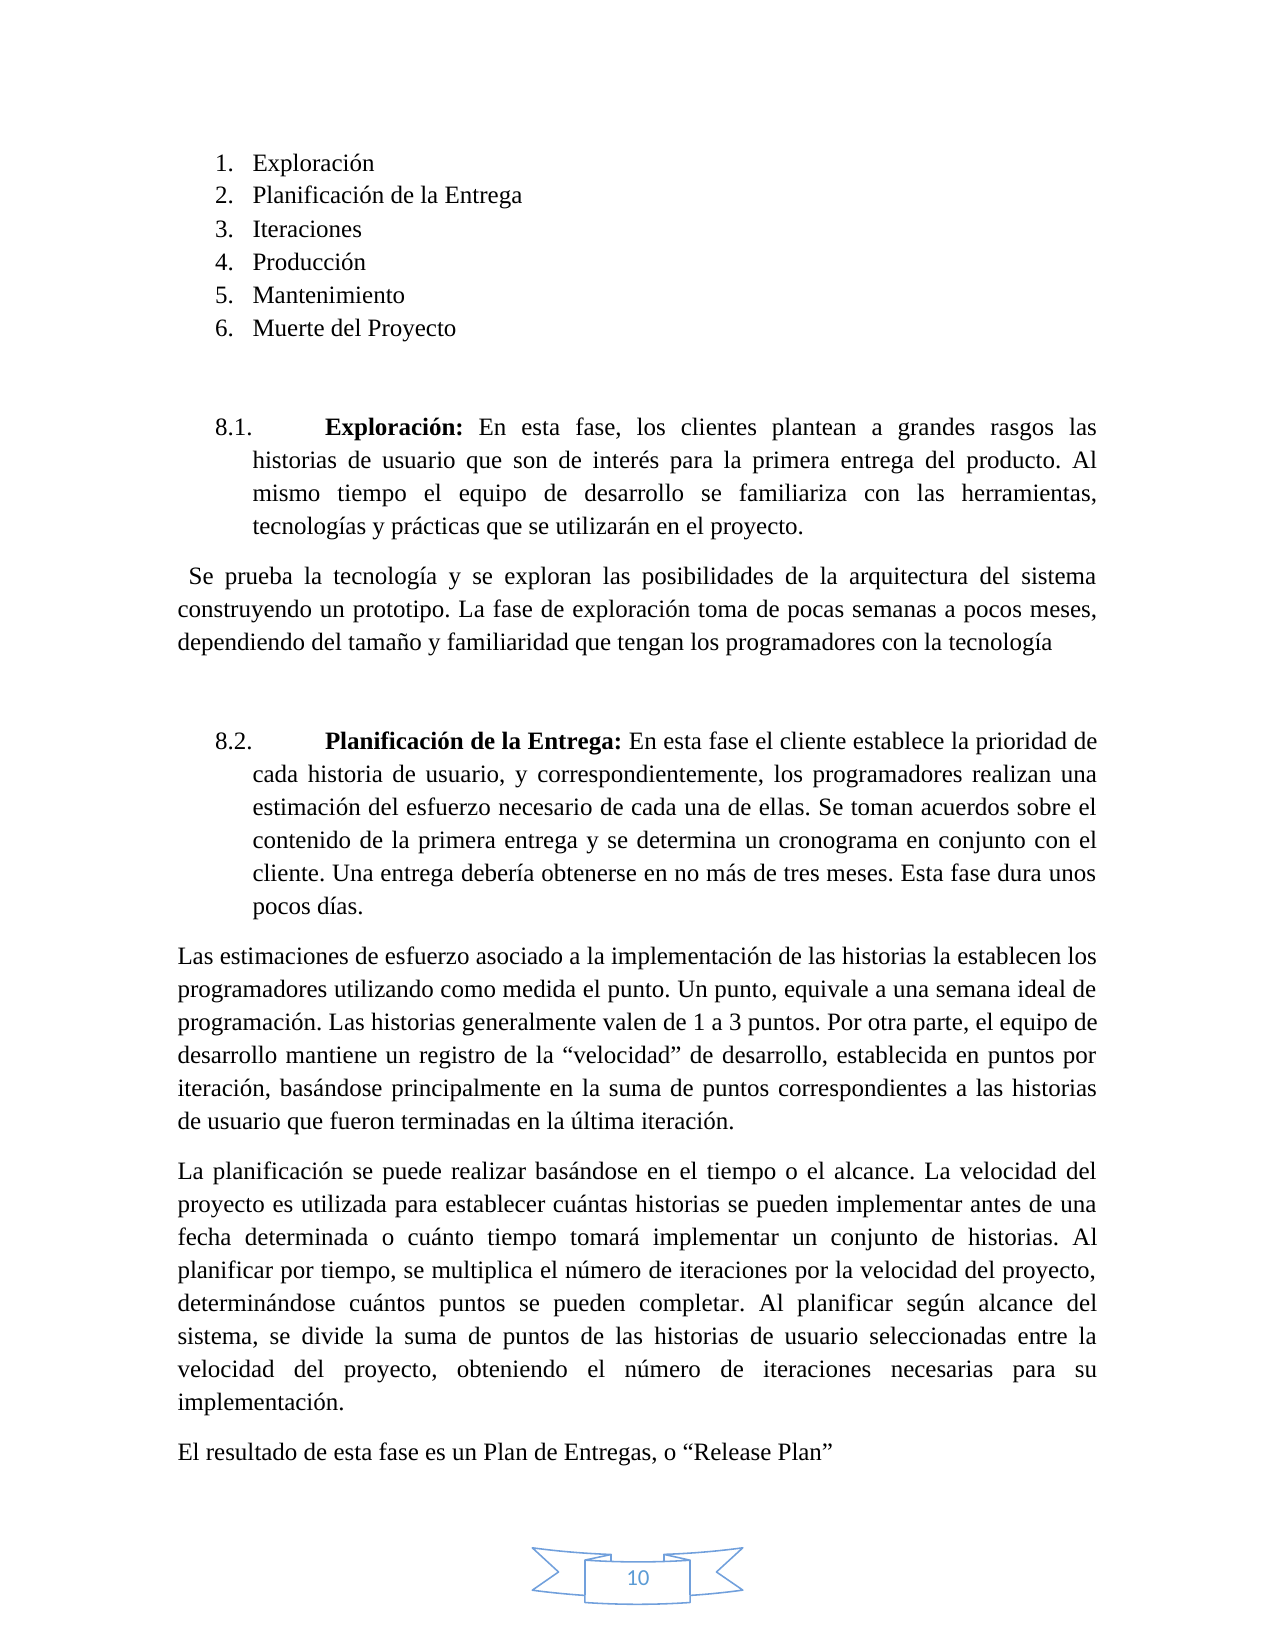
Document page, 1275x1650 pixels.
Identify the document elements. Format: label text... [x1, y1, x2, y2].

text La planificación se puede realizar basándose en el tiempo o el alcance. La velocidad del proyecto es utilizada para establecer cuántas historias se pueden implementar antes de una fecha determinada o cuánto tiempo tomará implementar un conjunto de historias. Al planificar por tiempo, se multiplica el número de iteraciones por la velocidad del proyecto, determinándose cuántos puntos se pueden completar. Al planificar según alcance del sistema, se divide la suma de puntos de las historias de usuario seleccionadas entre la velocidad del proyecto, obteniendo el número de iteraciones necesarias para su implementación. [177, 1156, 1098, 1416]
list Exploración: En esta fase, los clientes plantean a grandes rasgos las historias de usuario que son de interés para la primera entrega del producto. Al mismo tiempo el equipo de desarrollo se familiariza con las herramientas, tecnologías y prácticas que se utilizarán en el proyecto. [215, 412, 1098, 540]
text Las estimaciones de esfuerzo asociado a la implementación de las historias la establecen los programadores utilizando como medida el punto. Un punto, equivale a una semana ideal de programación. Las historias generalmente valen de 1 a 3 puntos. Por otra parte, el equipo de desarrollo mantiene un registro de la “velocidad” de desarrollo, establecida en puntos por iteración, basándose principalmente en la suma de puntos correspondientes a las historias de usuario que fueron terminadas en la última iteración. [177, 941, 1098, 1135]
list Exploración [215, 148, 1098, 176]
list Planificación de la Entrega: En esta fase el cliente establece la prioridad de cada historia de usuario, y correspondientemente, los programadores realizan una estimación del esfuerzo necesario de cada una de ellas. Se toman acuerdos sobre el contenido de la primera entrega y se determina un cronograma en conjunto con el cliente. Una entrega debería obtenerse en no más de tres meses. Esta fase dura unos pocos días. [215, 726, 1098, 920]
list Planificación de la Entrega [215, 181, 1098, 209]
text El resultado de esta fase es un Plan de Entregas, o “Release Plan” [177, 1437, 1098, 1465]
list Iteraciones [215, 214, 1098, 242]
list Muerte del Proyecto [215, 313, 1098, 341]
text Se prueba la tecnología y se exploran las posibilidades de la arquitectura del sistema construyendo un prototipo. La fase de exploración toma de pocas semanas a pocos meses, dependiendo del tamaño y familiaridad que tengan los programadores con la tecnología [177, 561, 1098, 656]
list Mantenimiento [215, 280, 1098, 308]
list Producción [215, 247, 1098, 275]
